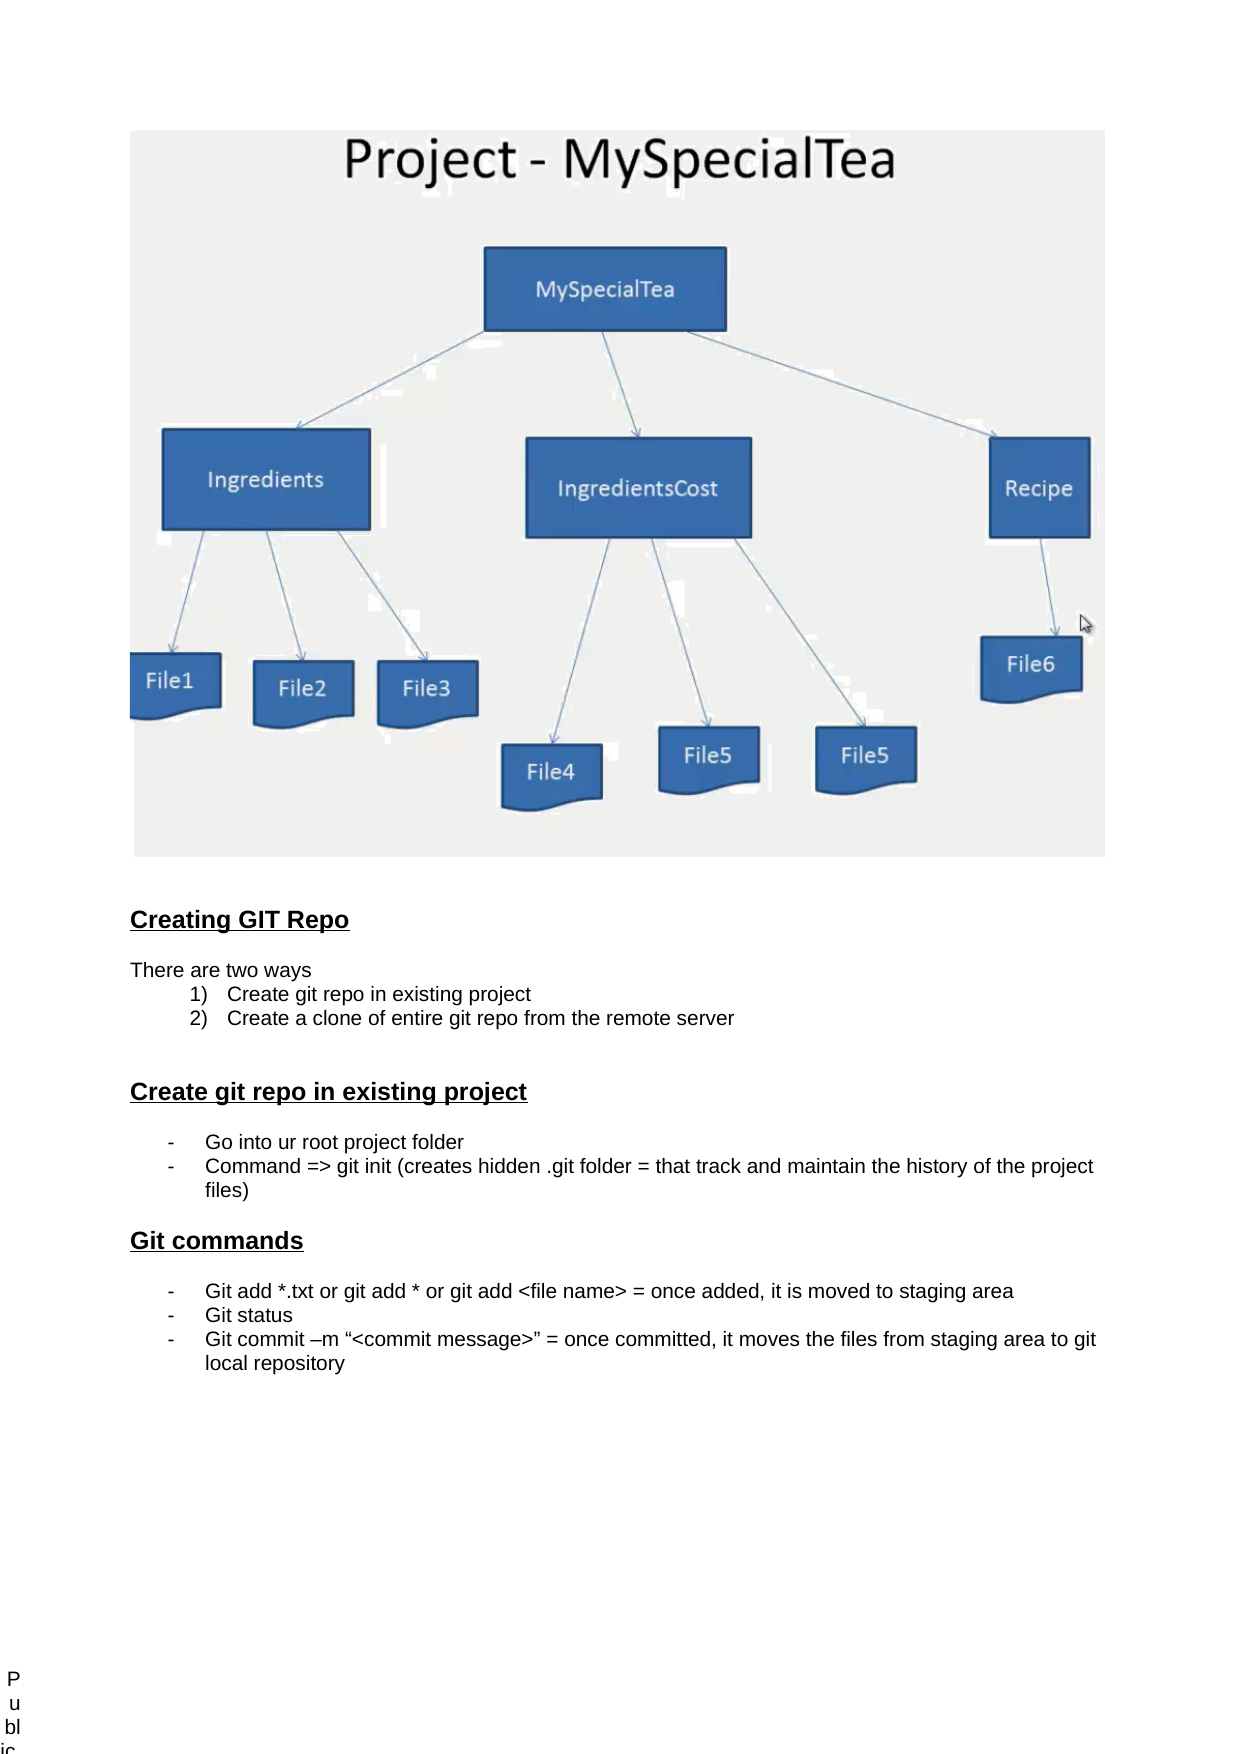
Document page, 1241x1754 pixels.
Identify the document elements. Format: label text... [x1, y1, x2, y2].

list Go into ur root project folder [167, 1130, 1110, 1154]
text Creating GIT Repo [130, 905, 1110, 933]
text Create git repo in existing project [130, 1077, 1110, 1106]
list Git status [167, 1302, 1110, 1326]
text There are two ways [130, 957, 1110, 981]
list Create a clone of entire git repo from the remote server [189, 1005, 1110, 1029]
list Git commit –m “<commit message>” = once committed, it moves the files from staging area to git local repository [167, 1326, 1110, 1374]
text Git commands [130, 1226, 1110, 1254]
picture [129, 130, 1105, 857]
list Git add *.txt or git add * or git add <file name> = once added, it is moved to staging area [167, 1278, 1110, 1302]
list Create git repo in existing project [189, 981, 1110, 1005]
list Command => git init (creates hidden .git folder = that track and maintain the history of the project files) [167, 1154, 1110, 1202]
